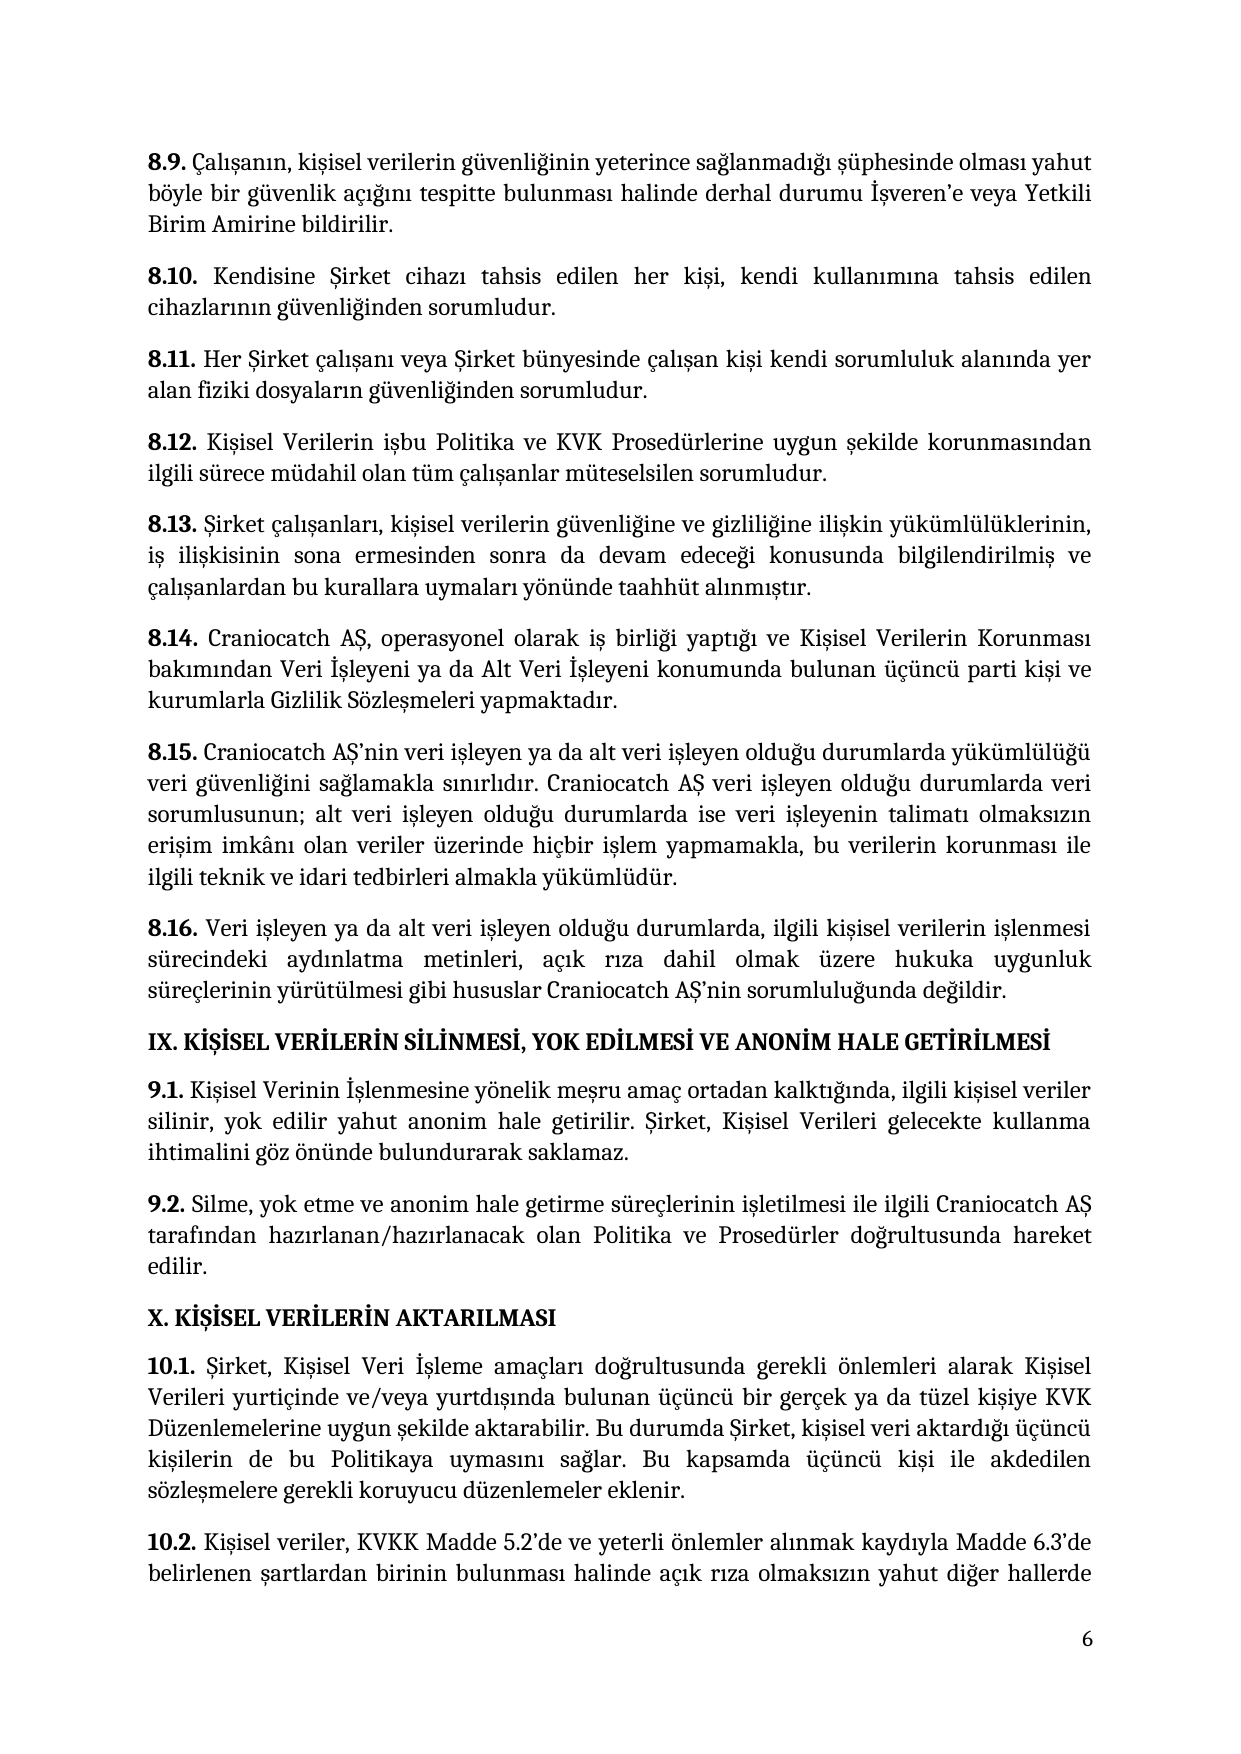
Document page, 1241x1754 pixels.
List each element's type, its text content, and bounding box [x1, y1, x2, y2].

text IX. KİŞİSEL VERİLERİN SİLİNMESİ, YOK EDİLMESİ VE ANONİM HALE GETİRİLMESİ [148, 1028, 1093, 1057]
text X. KİŞİSEL VERİLERİN AKTARILMASI [148, 1304, 1093, 1333]
list 8.9. Çalışanın, kişisel verilerin güvenliğinin yeterince sağlanmadığı şüphesinde olması yahut böyle bir güvenlik açığını tespitte bulunması halinde derhal durumu İşveren’e veya Yetkili Birim Amirine bildirilir. [148, 148, 1093, 238]
list 8.12. Kişisel Verilerin işbu Politika ve KVK Prosedürlerine uygun şekilde korunmasından ilgili sürece müdahil olan tüm çalışanlar müteselsilen sorumludur. [148, 427, 1093, 487]
list 8.14. Craniocatch AŞ, operasyonel olarak iş birliği yaptığı ve Kişisel Verilerin Korunması bakımından Veri İşleyeni ya da Alt Veri İşleyeni konumunda bulunan üçüncü parti kişi ve kurumlarla Gizlilik Sözleşmeleri yapmaktadır. [148, 624, 1093, 715]
list 8.15. Craniocatch AŞ’nin veri işleyen ya da alt veri işleyen olduğu durumlarda yükümlülüğü veri güvenliğini sağlamakla sınırlıdır. Craniocatch AŞ veri işleyen olduğu durumlarda veri sorumlusunun; alt veri işleyen olduğu durumlarda ise veri işleyenin talimatı olmaksızın erişim imkânı olan veriler üzerinde hiçbir işlem yapmamakla, bu verilerin korunması ile ilgili teknik ve idari tedbirleri almakla yükümlüdür. [148, 738, 1093, 891]
list 9.2. Silme, yok etme ve anonim hale getirme süreçlerinin işletilmesi ile ilgili Craniocatch AŞ tarafından hazırlanan/hazırlanacak olan Politika ve Prosedürler doğrultusunda hareket edilir. [148, 1190, 1093, 1281]
list 8.16. Veri işleyen ya da alt veri işleyen olduğu durumlarda, ilgili kişisel verilerin işlenmesi sürecindeki aydınlatma metinleri, açık rıza dahil olmak üzere hukuka uygunluk süreçlerinin yürütülmesi gibi hususlar Craniocatch AŞ’nin sorumluluğunda değildir. [148, 914, 1093, 1005]
list 8.13. Şirket çalışanları, kişisel verilerin güvenliğine ve gizliliğine ilişkin yükümlülüklerinin, iş ilişkisinin sona ermesinden sonra da devam edeceği konusunda bilgilendirilmiş ve çalışanlardan bu kurallara uymaları yönünde taahhüt alınmıştır. [148, 510, 1093, 601]
list 9.1. Kişisel Verinin İşlenmesine yönelik meşru amaç ortadan kalktığında, ilgili kişisel veriler silinir, yok edilir yahut anonim hale getirilir. Şirket, Kişisel Verileri gelecekte kullanma ihtimalini göz önünde bulundurarak saklamaz. [148, 1076, 1093, 1167]
list 8.10. Kendisine Şirket cihazı tahsis edilen her kişi, kendi kullanımına tahsis edilen cihazlarının güvenliğinden sorumludur. [148, 262, 1093, 321]
list 10.1. Şirket, Kişisel Veri İşleme amaçları doğrultusunda gerekli önlemleri alarak Kişisel Verileri yurtiçinde ve/veya yurtdışında bulunan üçüncü bir gerçek ya da tüzel kişiye KVK Düzenlemelerine uygun şekilde aktarabilir. Bu durumda Şirket, kişisel veri aktardığı üçüncü kişilerin de bu Politikaya uymasını sağlar. Bu kapsamda üçüncü kişi ile akdedilen sözleşmelere gerekli koruyucu düzenlemeler eklenir. [148, 1352, 1093, 1504]
list 8.11. Her Şirket çalışanı veya Şirket bünyesinde çalışan kişi kendi sorumluluk alanında yer alan fiziki dosyaların güvenliğinden sorumludur. [148, 344, 1093, 404]
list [148, 1528, 1093, 1587]
